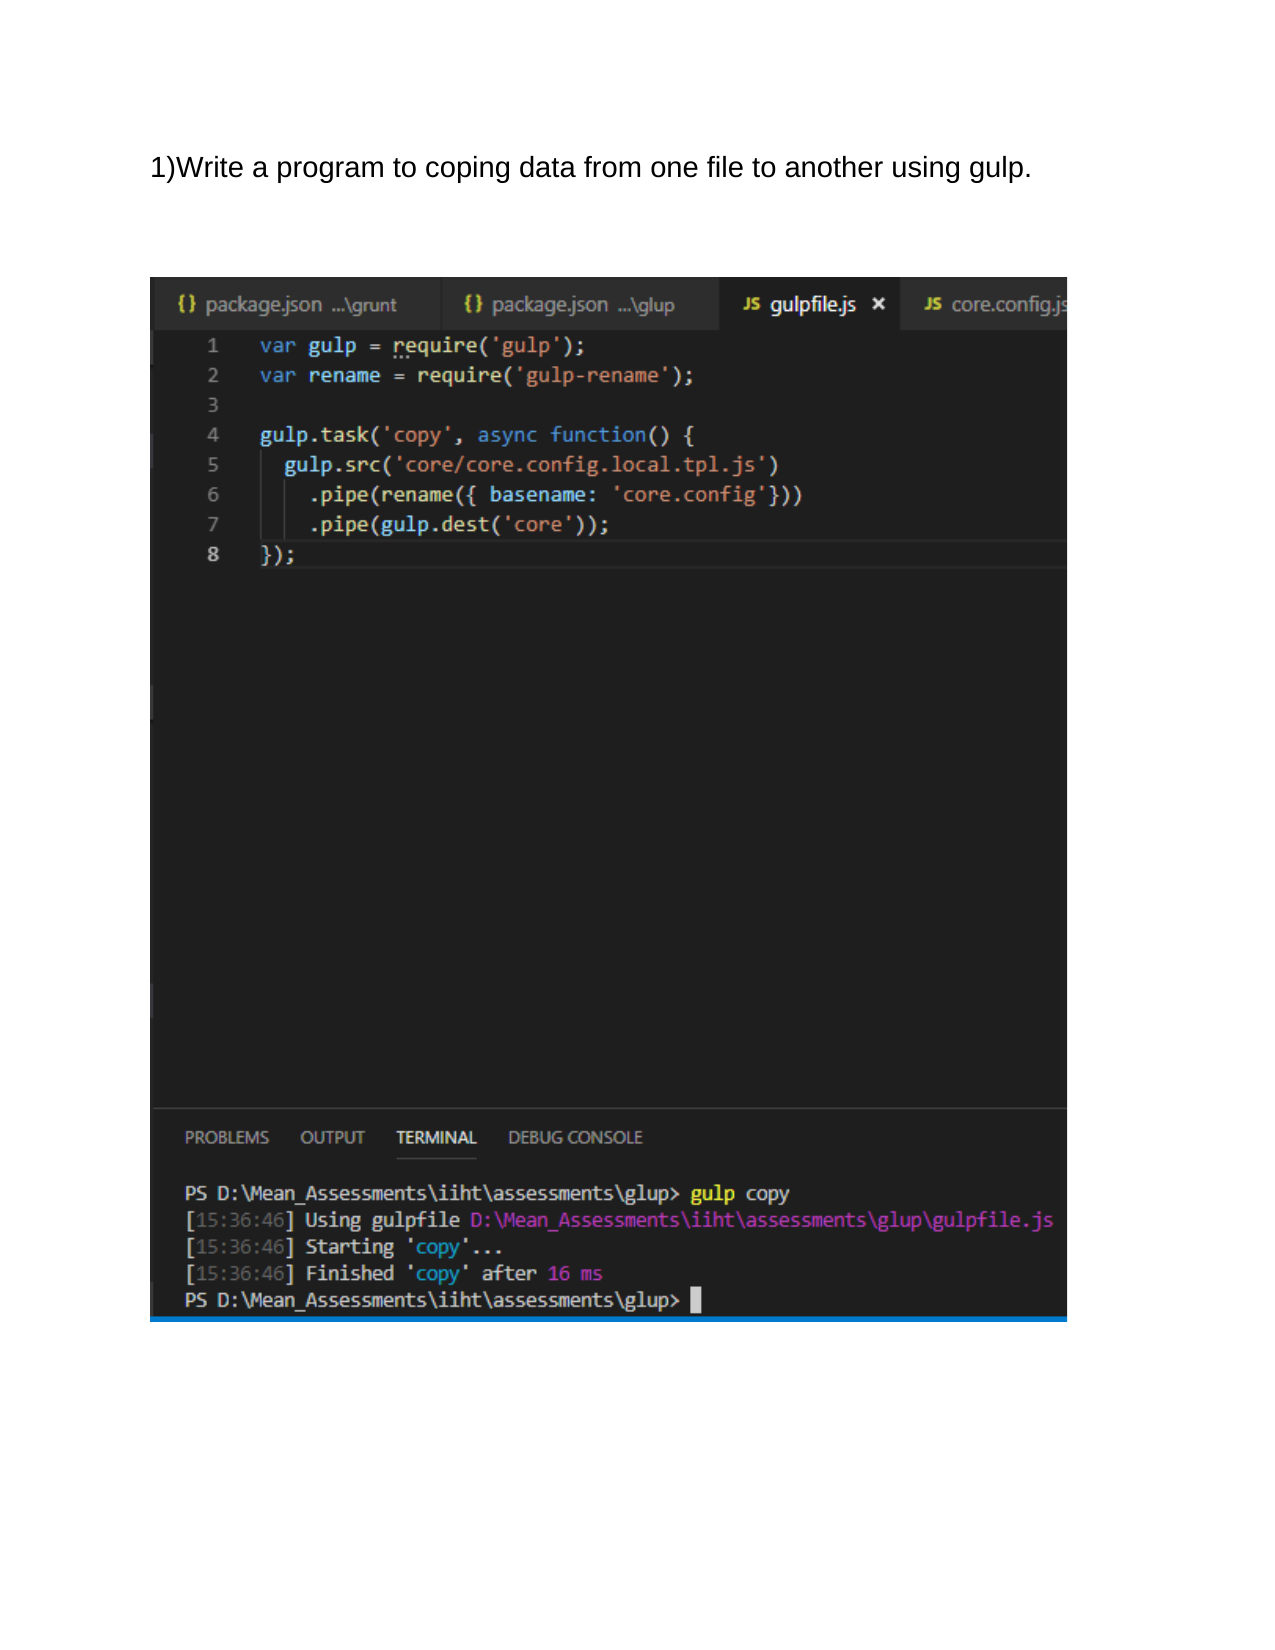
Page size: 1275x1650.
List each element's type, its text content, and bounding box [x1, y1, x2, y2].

picture [150, 277, 1068, 1322]
text 1)Write a program to coping data from one file to another using gulp. [150, 150, 1125, 183]
